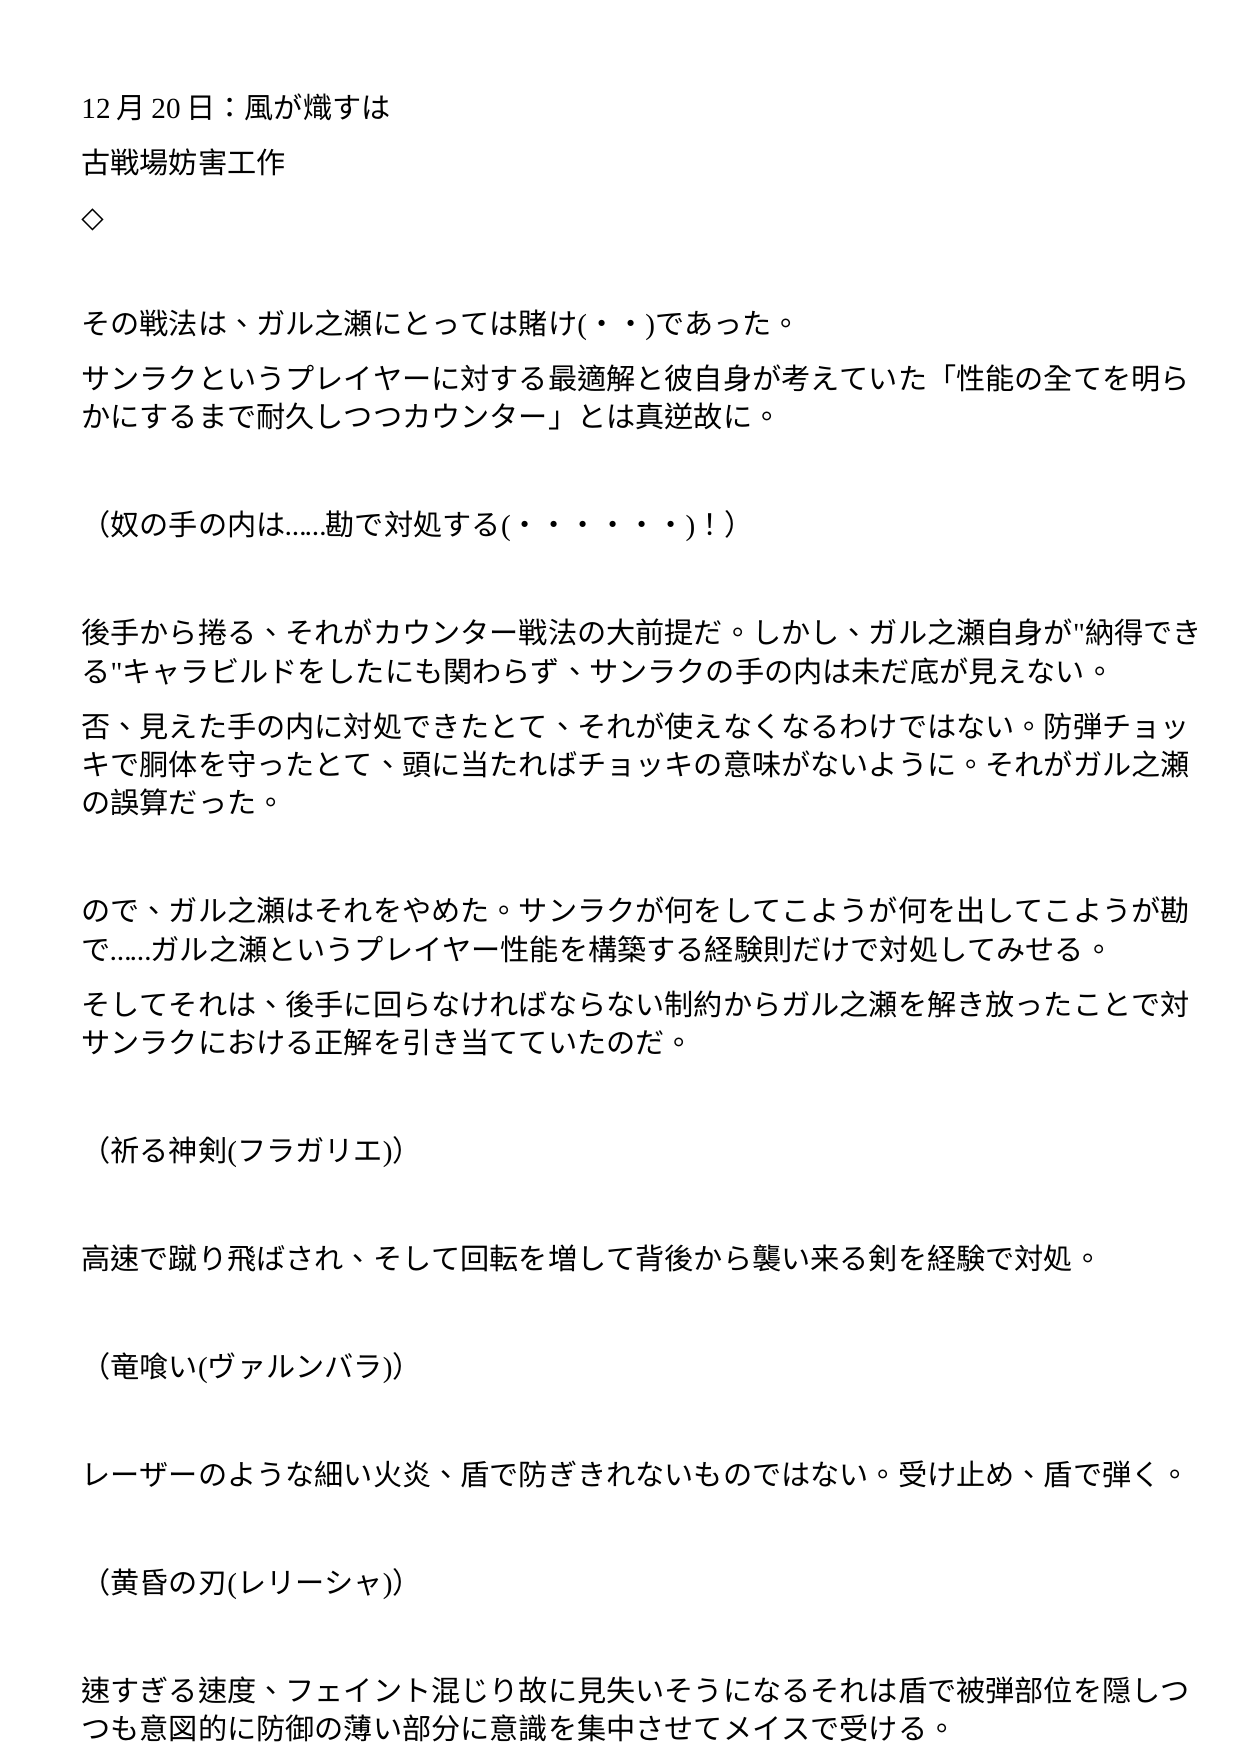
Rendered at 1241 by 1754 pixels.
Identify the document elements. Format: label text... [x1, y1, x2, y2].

text サンラクというプレイヤーに対する最適解と彼自身が考えていた「性能の全てを明らかにするまで耐久しつつカウンター」とは真逆故に。 [81, 361, 1215, 435]
text レーザーのような細い火炎、盾で防ぎきれないものではない。受け止め、盾で弾く。 [81, 1457, 1215, 1493]
text その戦法は、ガル之瀬にとっては賭け(・・)であった。 [81, 306, 1215, 341]
text ◇ [81, 200, 1215, 234]
text 12月20日：風が熾すは [81, 90, 1215, 126]
text 否、見えた手の内に対処できたとて、それが使えなくなるわけではない。防弾チョッキで胴体を守ったとて、頭に当たればチョッキの意味がないように。それがガル之瀬の誤算だった。 [81, 709, 1215, 821]
text 速すぎる速度、フェイント混じり故に見失いそうになるそれは盾で被弾部位を隠しつつも意図的に防御の薄い部分に意識を集中させてメイスで受ける。 [81, 1673, 1215, 1747]
text 古戦場妨害工作 [81, 145, 1215, 181]
text （竜喰い(ヴァルンバラ)） [81, 1349, 1215, 1385]
text 高速で蹴り飛ばされ、そして回転を増して背後から襲い来る剣を経験で対処。 [81, 1241, 1215, 1277]
text 後手から捲る、それがカウンター戦法の大前提だ。しかし、ガル之瀬自身が"納得できる"キャラビルドをしたにも関わらず、サンラクの手の内は未だ底が見えない。 [81, 615, 1215, 689]
text （祈る神剣(フラガリエ)） [81, 1133, 1215, 1169]
text （奴の手の内は……勘で対処する(・・・・・・)！） [81, 507, 1215, 543]
text （黄昏の刃(レリーシャ)） [81, 1565, 1215, 1601]
text ので、ガル之瀬はそれをやめた。サンラクが何をしてこようが何を出してこようが勘で……ガル之瀬というプレイヤー性能を構築する経験則だけで対処してみせる。 [81, 893, 1215, 968]
text そしてそれは、後手に回らなければならない制約からガル之瀬を解き放ったことで対サンラクにおける正解を引き当てていたのだ。 [81, 987, 1215, 1061]
